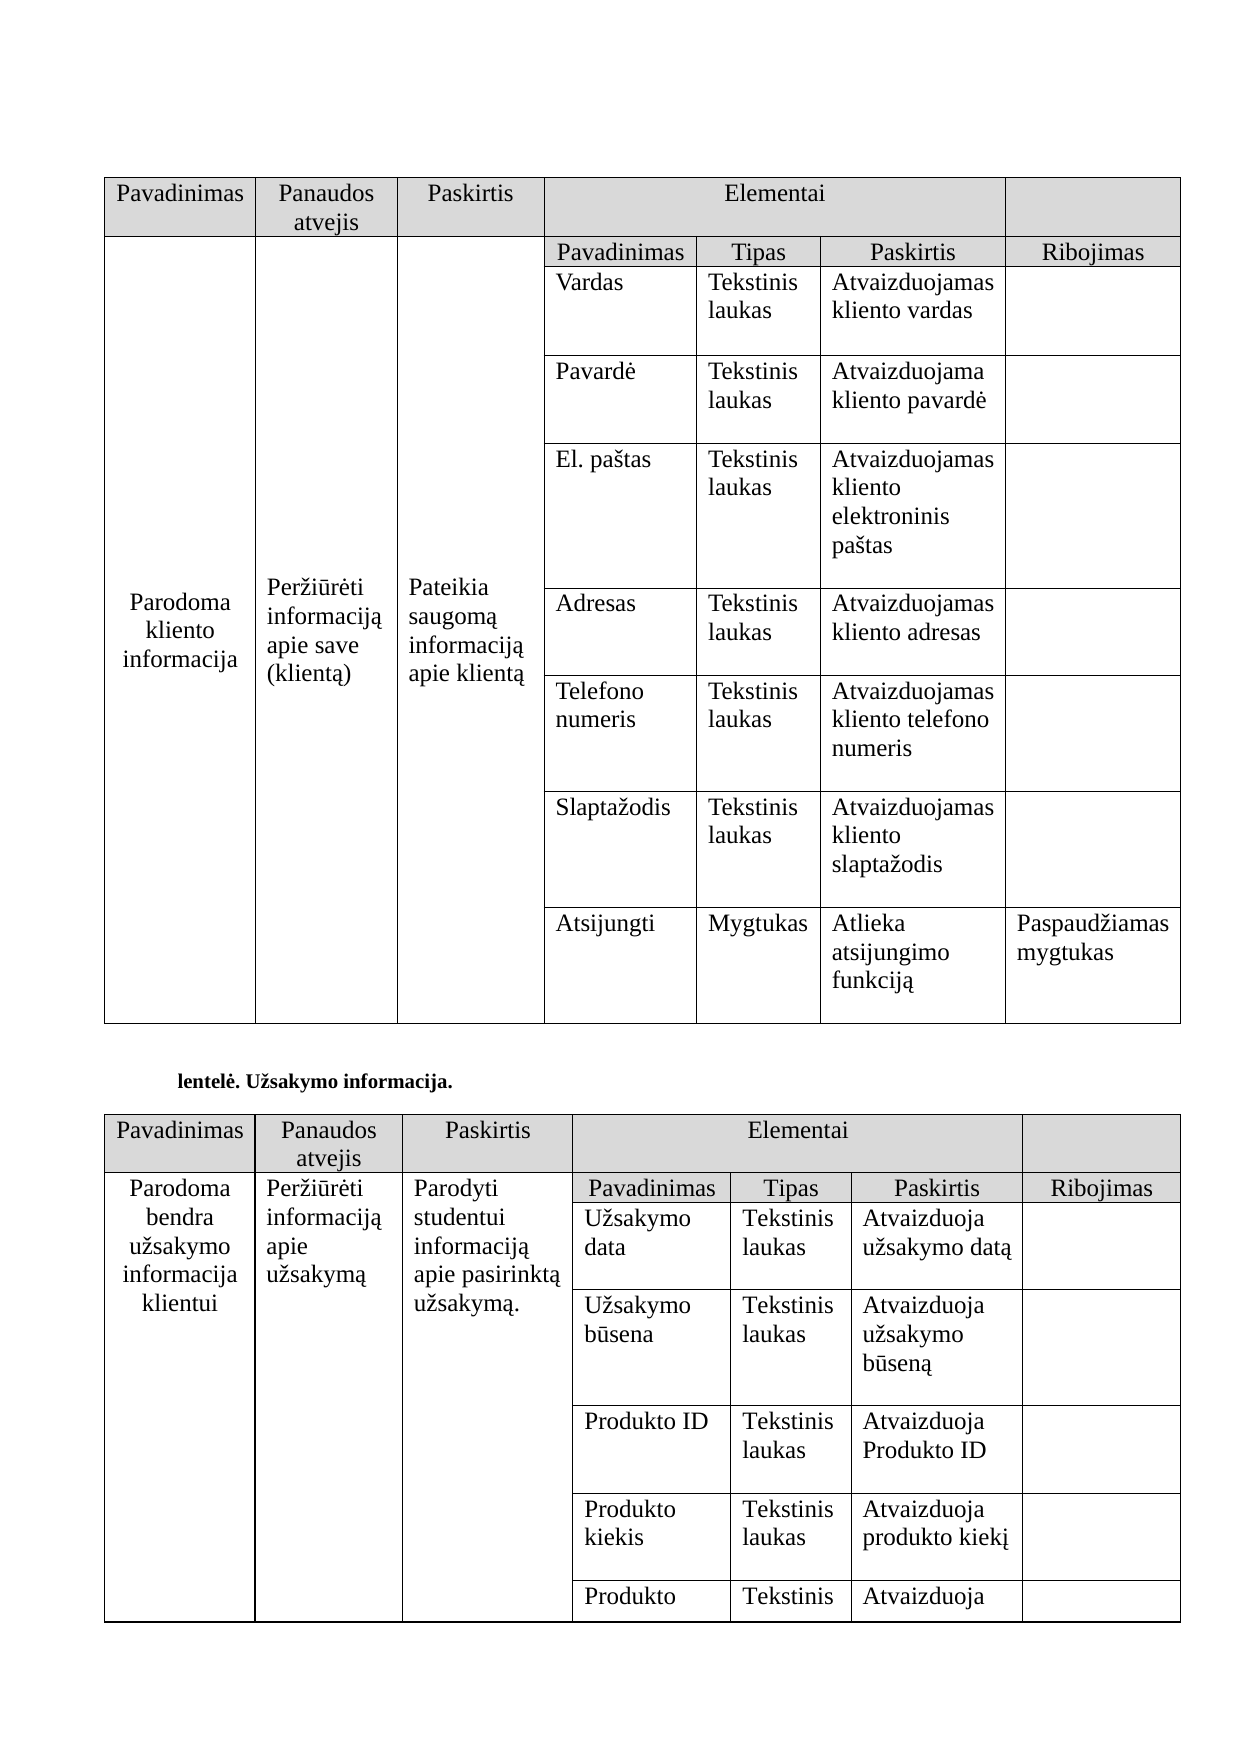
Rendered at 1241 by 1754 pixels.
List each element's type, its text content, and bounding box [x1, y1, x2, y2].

table_cell Peržiūrėti informaciją apie užsakymą [256, 1173, 402, 1621]
table_cell [1006, 267, 1180, 355]
table_header Pavadinimas [105, 178, 255, 236]
table_cell [1023, 1581, 1180, 1621]
table_cell Tekstinis laukas [697, 444, 820, 587]
table_header Elementai [573, 1115, 1022, 1172]
table_cell Paskirtis [821, 237, 1005, 266]
table_cell Tekstinis laukas [731, 1203, 851, 1289]
table_cell Ribojimas [1023, 1173, 1180, 1202]
table_header Panaudos atvejis [256, 178, 397, 236]
table_cell Produkto ID [573, 1406, 730, 1493]
table_cell Atvaizduojamas kliento telefono numeris [821, 676, 1005, 791]
table_cell Tipas [697, 237, 820, 266]
table_cell [1006, 444, 1180, 587]
table_cell Vardas [545, 267, 696, 355]
table_cell Atlieka atsijungimo funkciją [821, 908, 1005, 1023]
table_cell Tekstinis laukas [731, 1581, 851, 1621]
table_cell Telefono numeris [545, 676, 696, 791]
table_cell Tekstinis laukas [697, 792, 820, 907]
table_cell Tekstinis laukas [731, 1406, 851, 1493]
table_header Pavadinimas [105, 1115, 254, 1172]
table_header [1023, 1115, 1180, 1172]
table_cell Atvaizduojamas kliento slaptažodis [821, 792, 1005, 907]
table_cell Adresas [545, 589, 696, 675]
table_cell [1006, 676, 1180, 791]
table_cell Užsakymo data [573, 1203, 730, 1289]
table_cell [1023, 1406, 1180, 1493]
table_cell Tekstinis laukas [697, 589, 820, 675]
table_cell Slaptažodis [545, 792, 696, 907]
table_cell [1006, 792, 1180, 907]
table_cell Atvaizduoja užsakymo būseną [852, 1290, 1022, 1405]
table_cell Tekstinis laukas [731, 1290, 851, 1405]
table_cell Tekstinis laukas [697, 356, 820, 443]
table_cell [1006, 356, 1180, 443]
table_cell Atvaizduojamas kliento adresas [821, 589, 1005, 675]
table_cell Tekstinis laukas [697, 267, 820, 355]
table_cell Atvaizduoja užsakymo datą [852, 1203, 1022, 1289]
table_cell Pavadinimas [573, 1173, 730, 1202]
table_cell Pavadinimas [545, 237, 696, 266]
table_cell Tekstinis laukas [731, 1494, 851, 1580]
table_header Paskirtis [403, 1115, 572, 1172]
table_cell Paskirtis [852, 1173, 1022, 1202]
table_header [1006, 178, 1180, 236]
table_cell Užsakymo būsena [573, 1290, 730, 1405]
table_cell Paspaudžiamas mygtukas [1006, 908, 1180, 1023]
table_cell Mygtukas [697, 908, 820, 1023]
table_cell Atvaizduoja produkto kiekį [852, 1494, 1022, 1580]
table_cell Atvaizduojama kliento pavardė [821, 356, 1005, 443]
text lentelė. Užsakymo informacija. [177, 1069, 1181, 1093]
table_cell Atvaizduojamas kliento vardas [821, 267, 1005, 355]
table_cell [1006, 589, 1180, 675]
table_cell Produkto kaina [573, 1581, 730, 1621]
table_cell Ribojimas [1006, 237, 1180, 266]
table_header Panaudos atvejis [256, 1115, 402, 1172]
table_cell Atvaizduojamas kliento elektroninis paštas [821, 444, 1005, 587]
table_header Paskirtis [398, 178, 544, 236]
table_cell [1023, 1290, 1180, 1405]
table_cell Parodoma kliento informacija [105, 237, 255, 1023]
table_cell Pavardė [545, 356, 696, 443]
table_cell Pateikia saugomą informaciją apie klientą [398, 237, 544, 1023]
table_cell Atvaizduoja Produkto ID [852, 1406, 1022, 1493]
table_cell Parodyti studentui informaciją apie pasirinktą užsakymą. [403, 1173, 572, 1621]
table_cell Peržiūrėti informaciją apie save (klientą) [256, 237, 397, 1023]
table_cell [1023, 1494, 1180, 1580]
table_cell Produkto kiekis [573, 1494, 730, 1580]
table_header Elementai [545, 178, 1005, 236]
table_cell Tekstinis laukas [697, 676, 820, 791]
table_cell Atsijungti [545, 908, 696, 1023]
table_cell [1023, 1203, 1180, 1289]
table_cell Tipas [731, 1173, 851, 1202]
table_cell El. paštas [545, 444, 696, 587]
table_cell Parodoma bendra užsakymo informacija klientui [105, 1173, 254, 1621]
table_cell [852, 1581, 1022, 1621]
